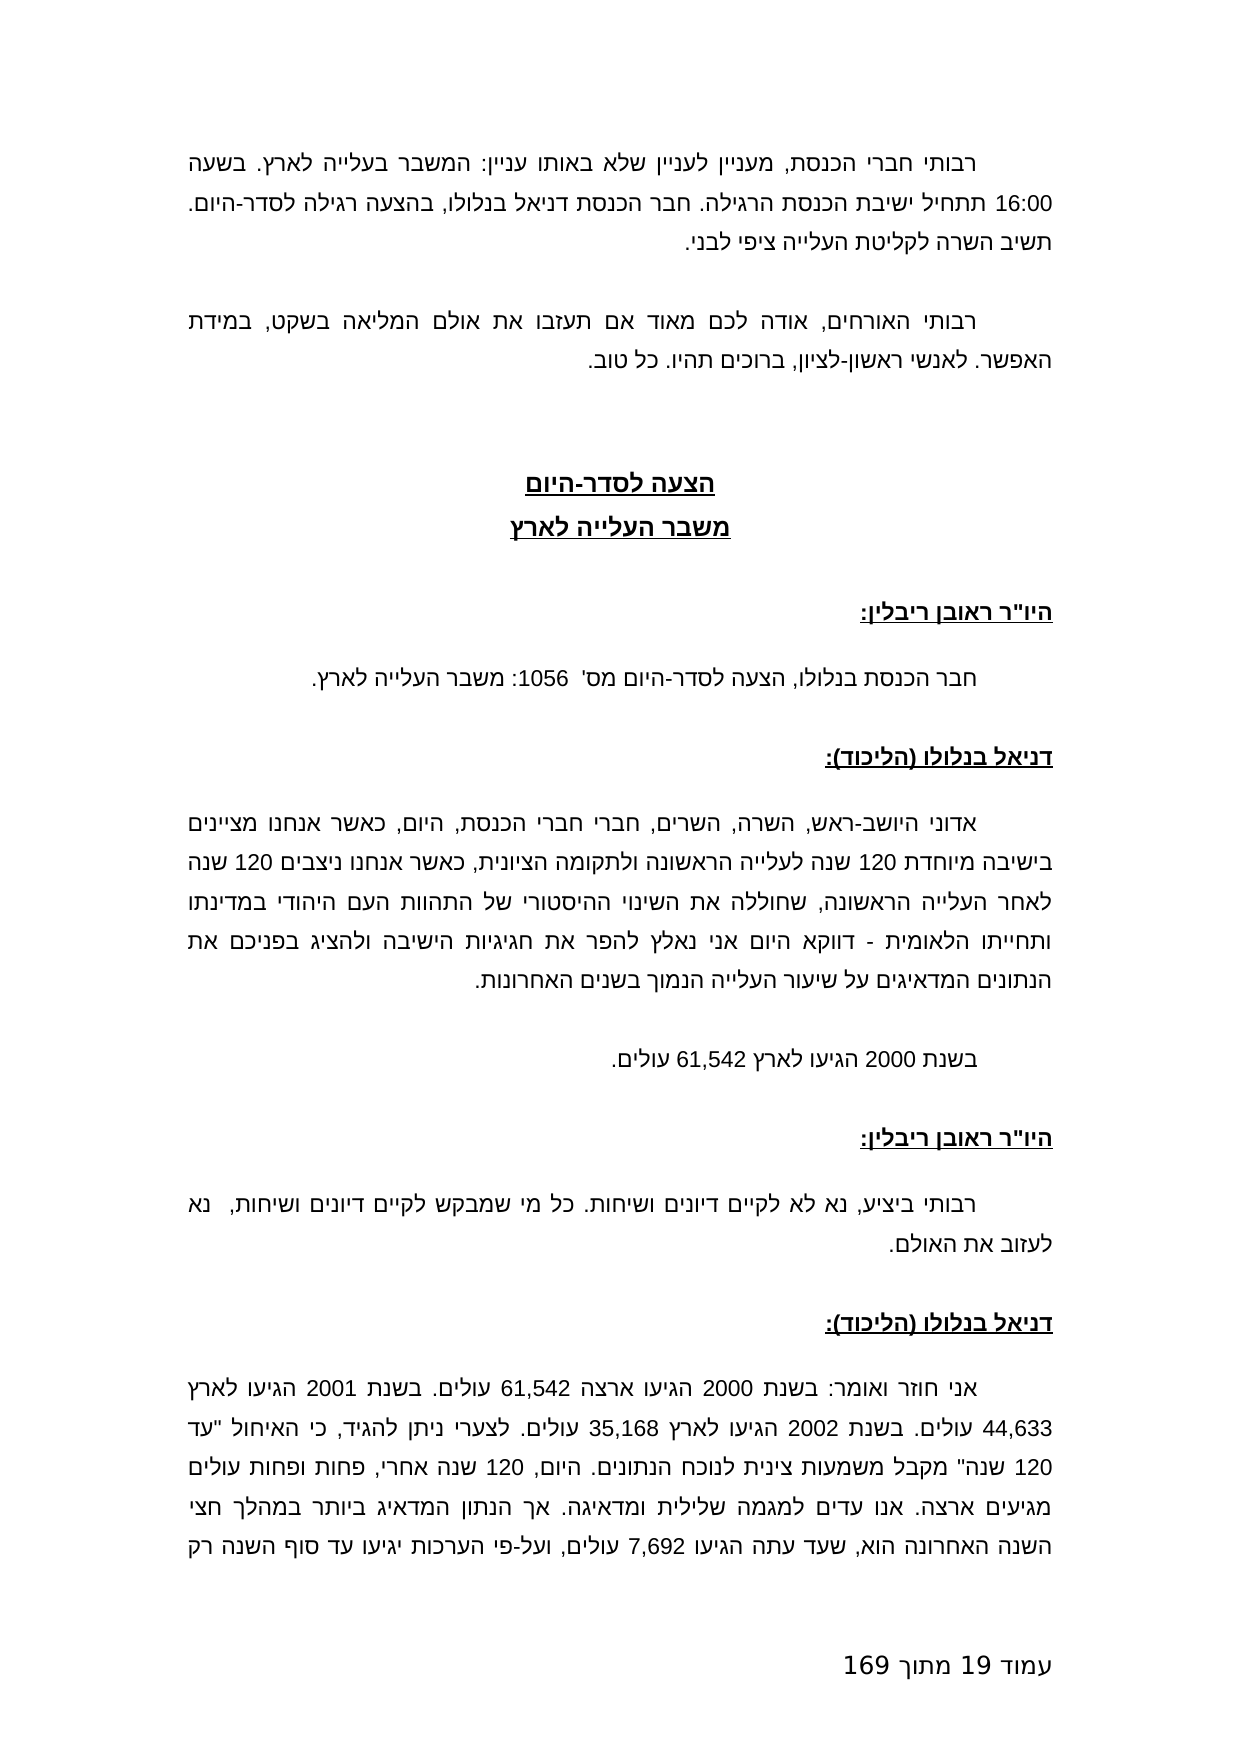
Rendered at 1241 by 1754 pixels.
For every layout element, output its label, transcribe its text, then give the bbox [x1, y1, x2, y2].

text דניאל בנלולו (הליכוד): [187, 1309, 1053, 1336]
text רבותי ביציע, נא לא לקיים דיונים ושיחות. כל מי שמבקש לקיים דיונים ושיחות, נא לעזוב את האולם. [187, 1191, 1053, 1257]
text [187, 1375, 1053, 1560]
text הצעה לסדר-היום [187, 469, 1053, 498]
text משבר העלייה לארץ [187, 513, 1053, 541]
text חבר הכנסת בנלולו, הצעה לסדר-היום מס' 1056: משבר העלייה לארץ. [187, 665, 1053, 691]
text היו"ר ראובן ריבלין: [187, 599, 1053, 625]
text רבותי האורחים, אודה לכם מאוד אם תעזבו את אולם המליאה בשקט, במידת האפשר. לאנשי ראשון-לציון, ברוכים תהיו. כל טוב. [187, 308, 1053, 374]
text אדוני היושב-ראש, השרה, השרים, חברי חברי הכנסת, היום, כאשר אנחנו מציינים בישיבה מיוחדת 120 שנה לעלייה הראשונה ולתקומה הציונית, כאשר אנחנו ניצבים 120 שנה לאחר העלייה הראשונה, שחוללה את השינוי ההיסטורי של התהוות העם היהודי במדינתו ותחייתו הלאומית - דווקא היום אני נאלץ להפר את חגיגיות הישיבה ולהציג בפניכם את הנתונים המדאיגים על שיעור העלייה הנמוך בשנים האחרונות. [187, 809, 1053, 994]
text דניאל בנלולו (הליכוד): [187, 744, 1053, 770]
text היו"ר ראובן ריבלין: [187, 1125, 1053, 1152]
text בשנת 2000 הגיעו לארץ 61,542 עולים. [187, 1046, 1053, 1073]
text רבותי חברי הכנסת, מעניין לעניין שלא באותו עניין: המשבר בעלייה לארץ. בשעה 16:00 תתחיל ישיבת הכנסת הרגילה. חבר הכנסת דניאל בנלולו, בהצעה רגילה לסדר-היום. תשיב השרה לקליטת העלייה ציפי לבני. [187, 150, 1053, 255]
